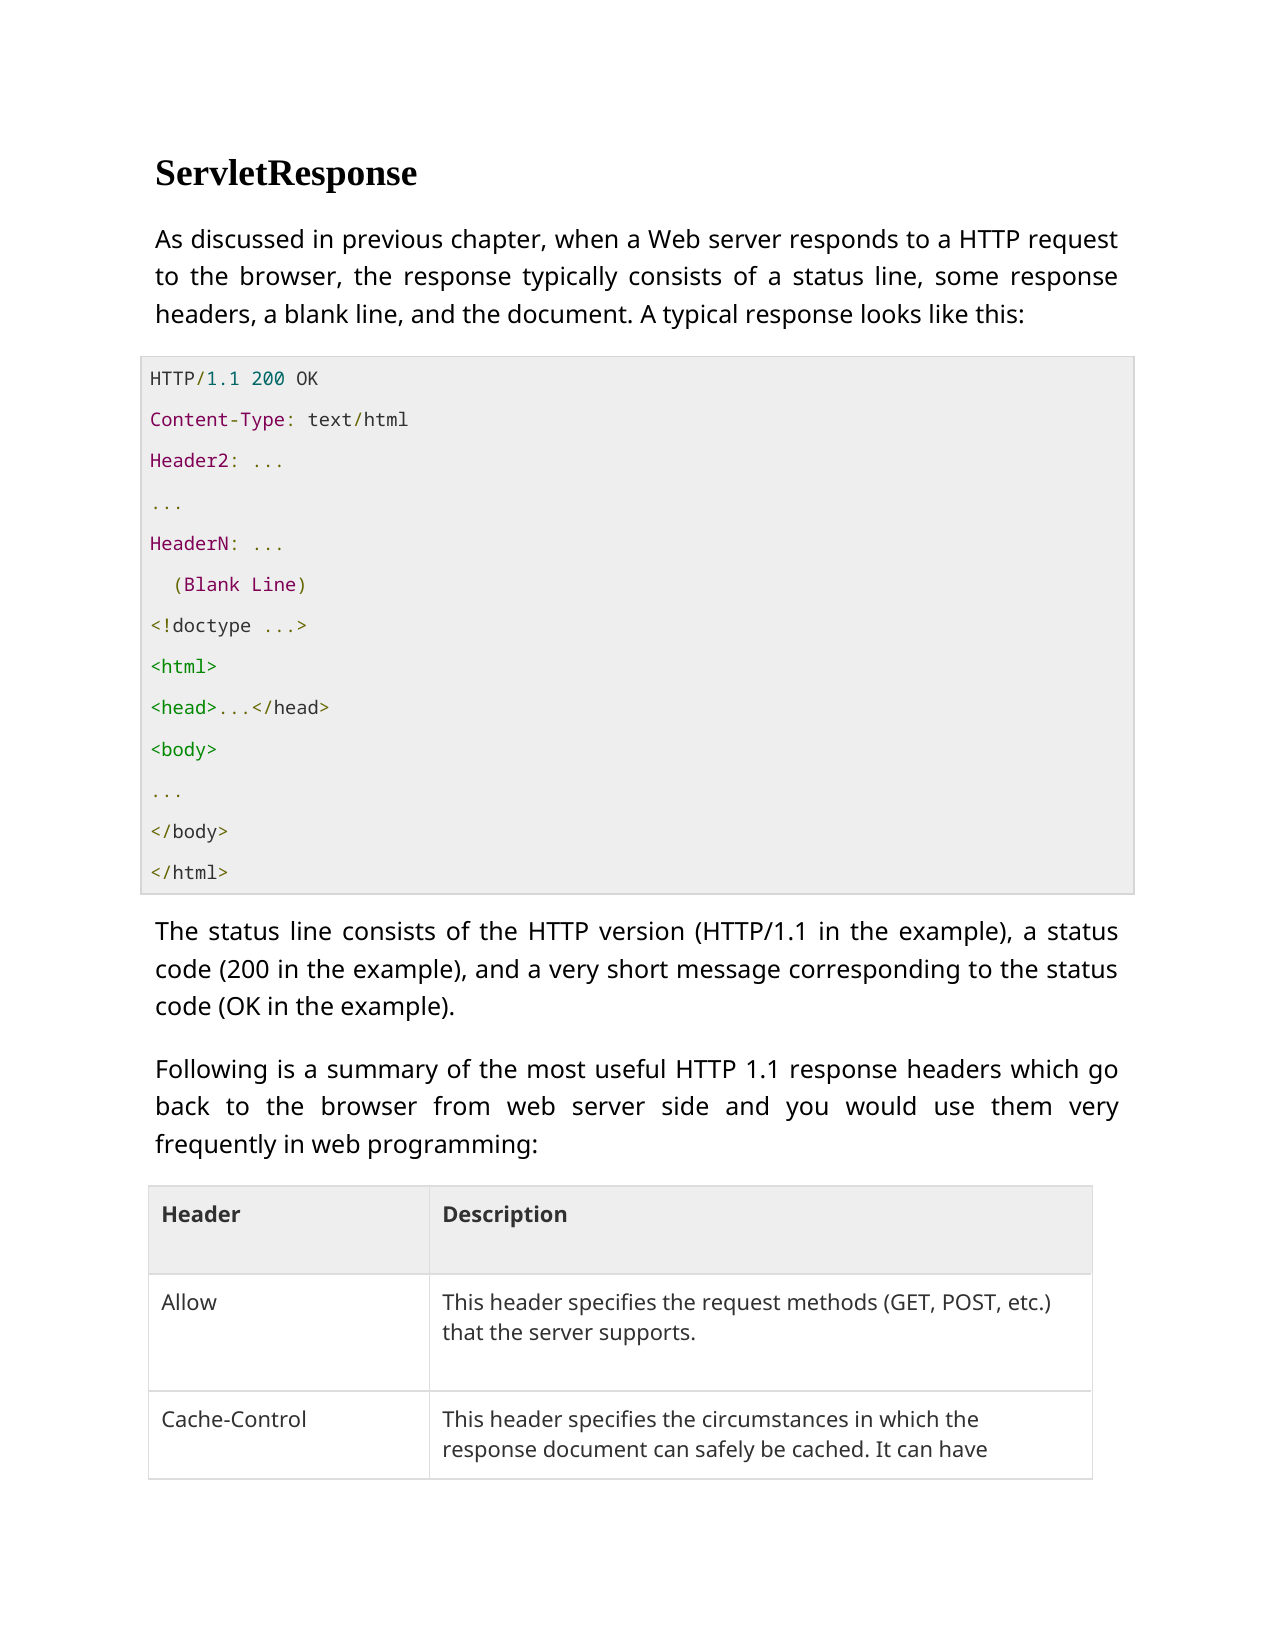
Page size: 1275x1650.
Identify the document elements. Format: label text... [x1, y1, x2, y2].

text ServletResponse [155, 150, 1120, 193]
table_header Description [430, 1187, 1092, 1273]
text HTTP/1.1 200 OK [142, 357, 1133, 391]
table_header Header [149, 1187, 429, 1273]
text (Blank Line) [142, 561, 1133, 597]
table_cell This header specifies the request methods (GET, POST, etc.) that the server supports. [430, 1273, 1092, 1390]
text ... [142, 479, 1133, 514]
text <html> [142, 644, 1133, 679]
text HeaderN: ... [142, 520, 1133, 556]
text <body> [142, 726, 1133, 761]
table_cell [430, 1390, 1092, 1478]
text </body> [142, 808, 1133, 844]
text Content-Type: text/html [142, 397, 1133, 432]
text ... [142, 767, 1133, 802]
table_cell Cache-Control [149, 1392, 429, 1478]
text <head>...</head> [142, 685, 1133, 720]
table_cell Allow [149, 1275, 429, 1390]
text Header2: ... [142, 438, 1133, 473]
text </html> [142, 849, 1133, 893]
text <!doctype ...> [142, 602, 1133, 638]
text As discussed in previous chapter, when a Web server responds to a HTTP request to the browser, the response typically consists of a status line, some response headers, a blank line, and the document. A typical response looks like this: [155, 218, 1120, 331]
text Following is a summary of the most useful HTTP 1.1 response headers which go back to the browser from web server side and you would use them very frequently in web programming: [155, 1048, 1120, 1160]
text The status line consists of the HTTP version (HTTP/1.1 in the example), a status code (200 in the example), and a very short message corresponding to the status code (OK in the example). [155, 910, 1120, 1023]
